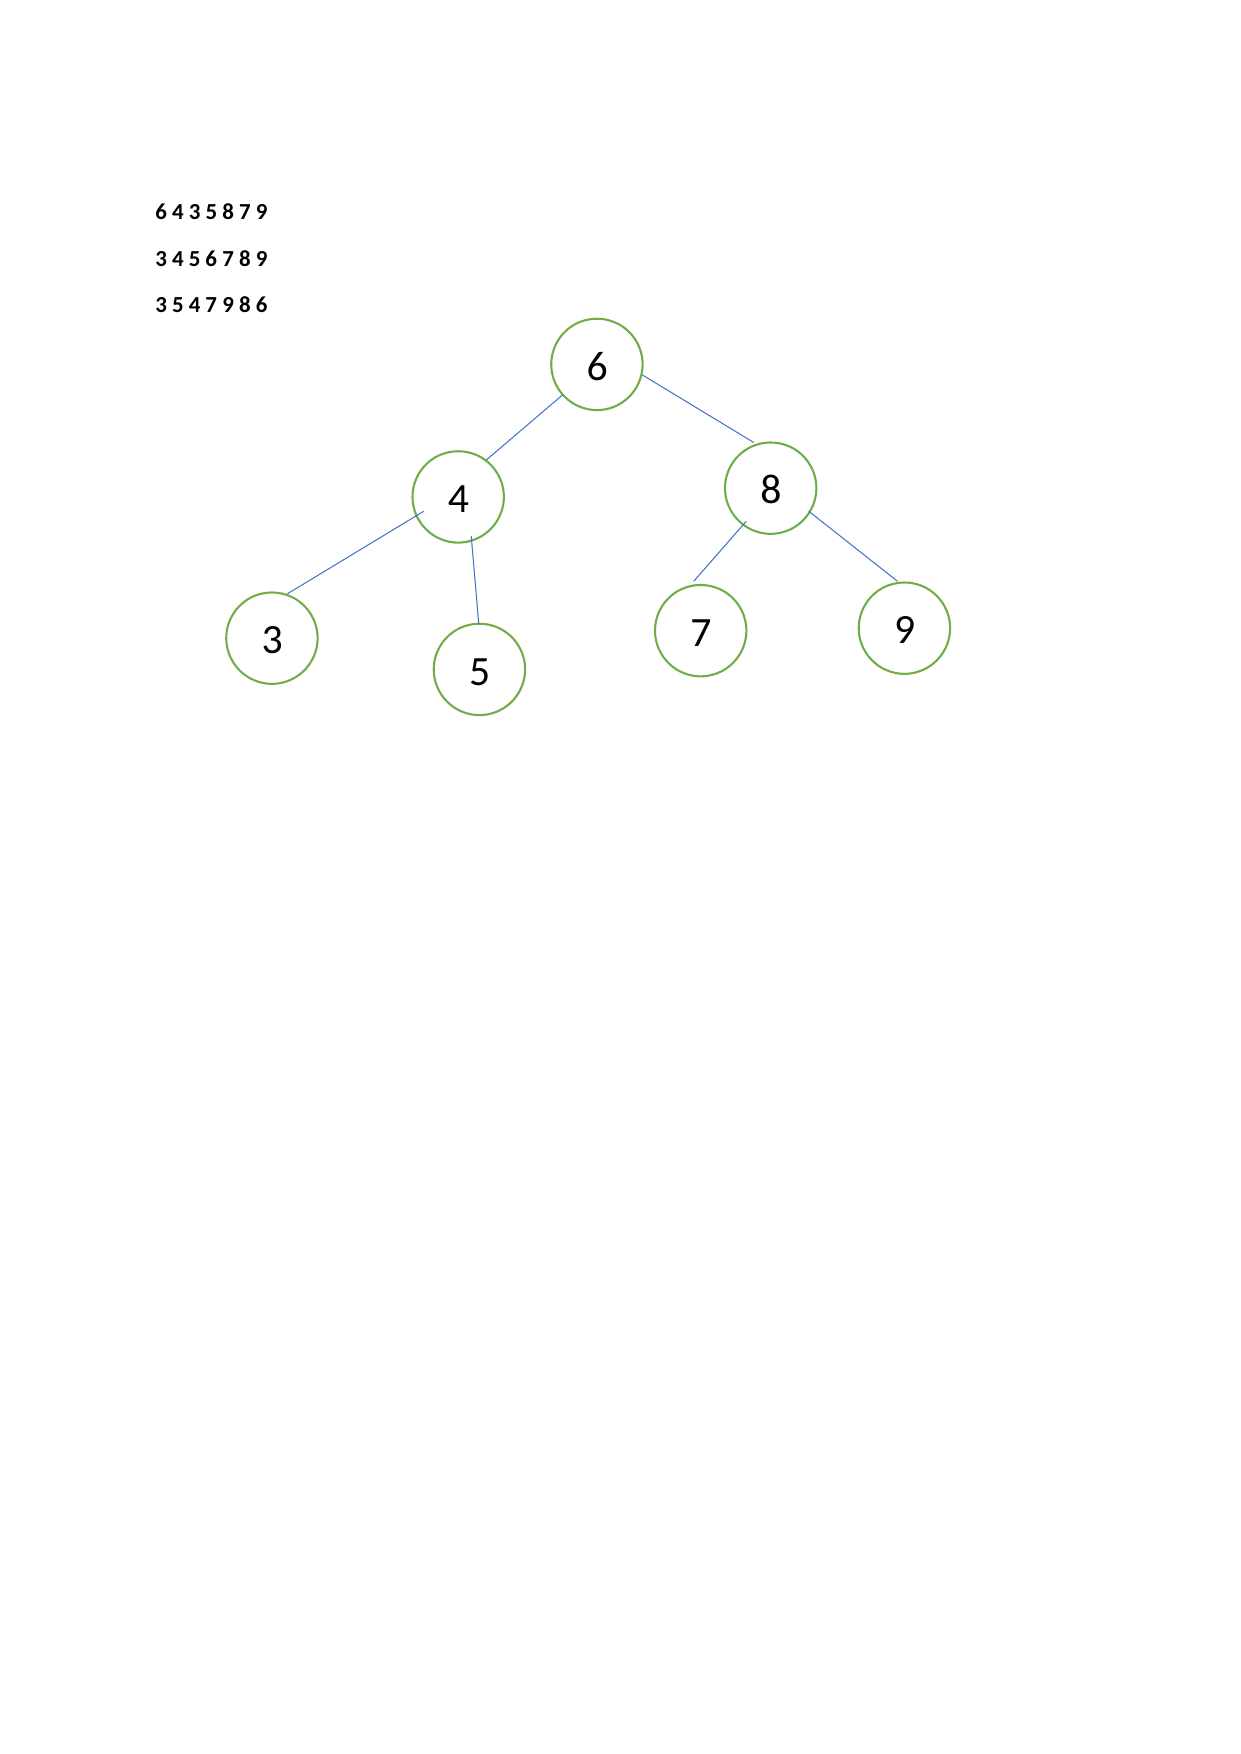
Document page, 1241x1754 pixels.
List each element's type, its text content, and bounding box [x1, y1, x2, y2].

text 3 4 5 6 7 8 9 [150, 244, 1090, 272]
text 6 4 3 5 8 7 9 [150, 197, 1090, 225]
text 3 5 4 7 9 8 6 [150, 291, 1090, 319]
